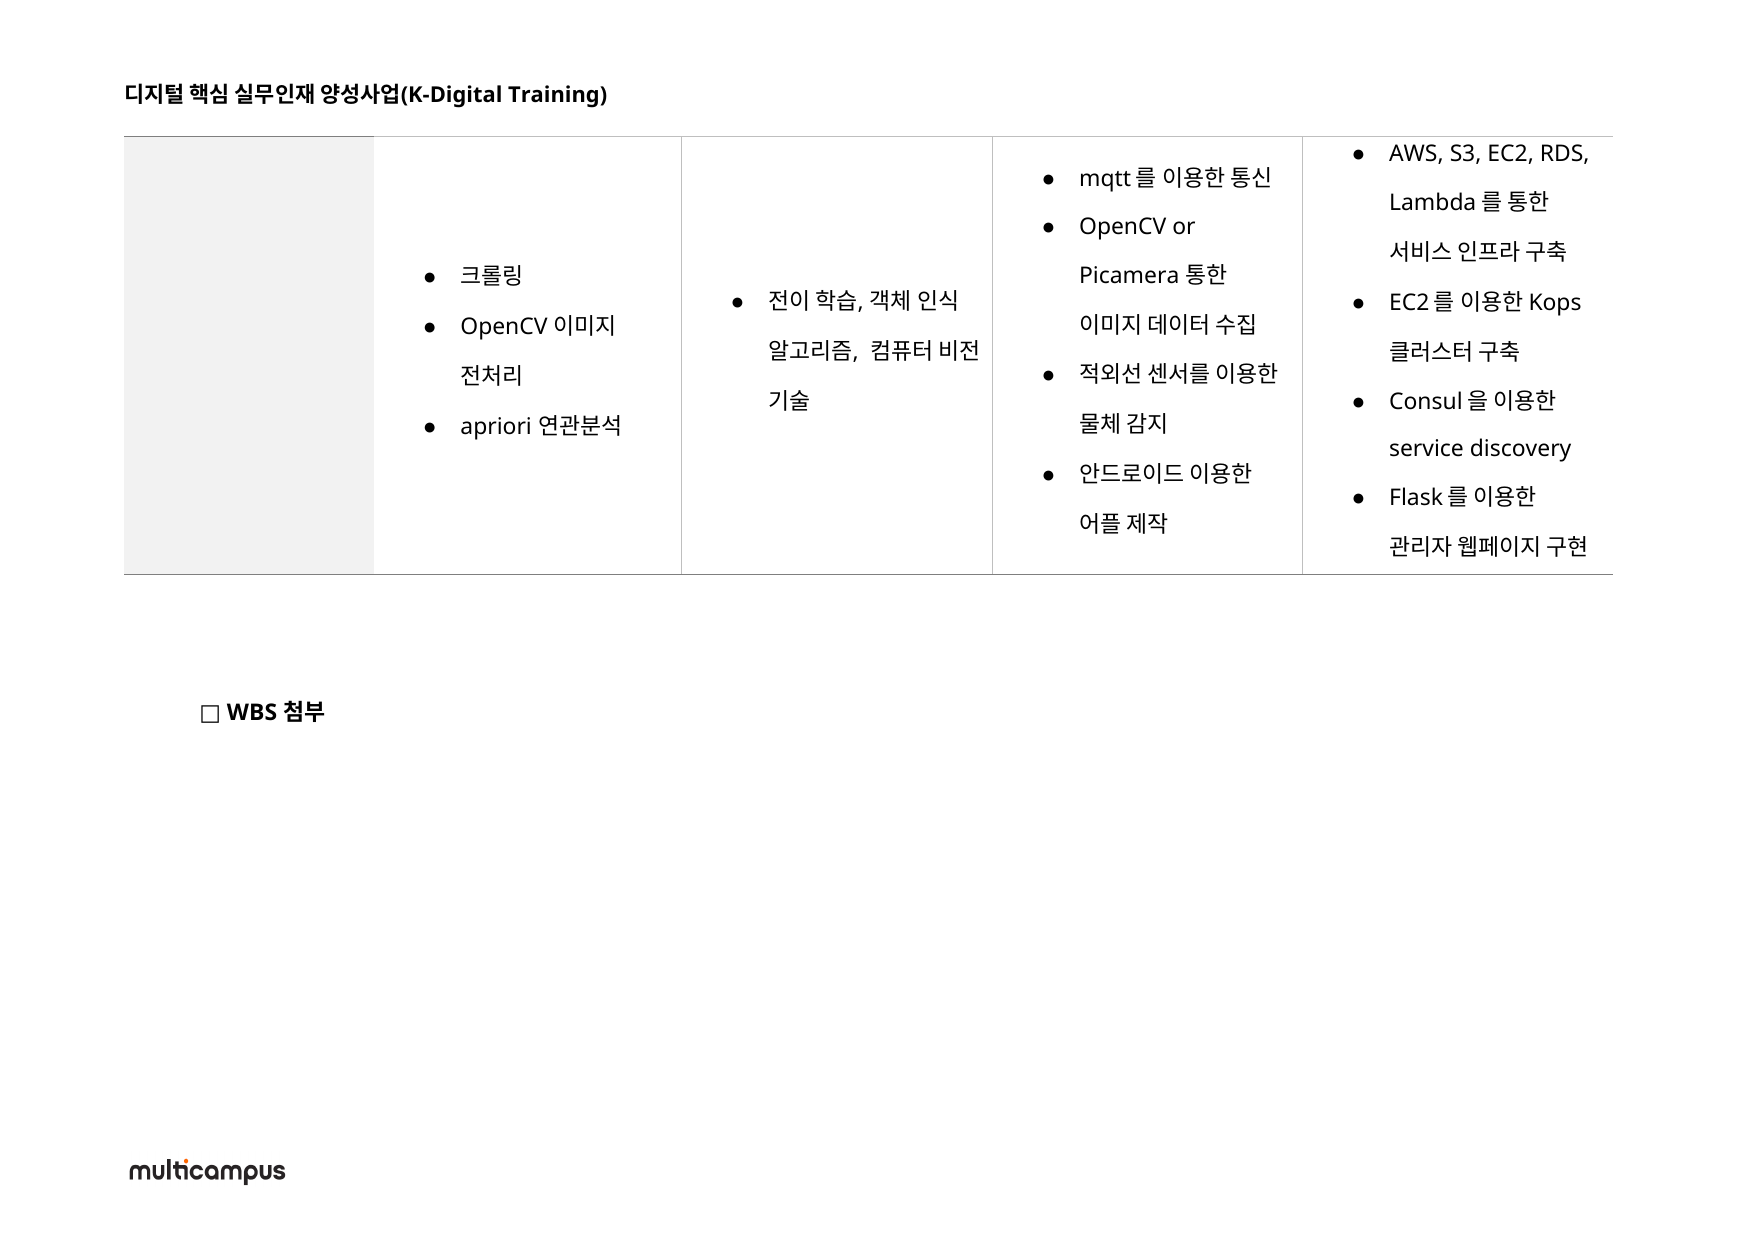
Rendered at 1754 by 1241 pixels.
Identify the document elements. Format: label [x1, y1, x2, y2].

table_cell [993, 137, 1302, 574]
table_cell [1303, 137, 1613, 574]
table_cell [124, 137, 374, 574]
table_cell [374, 137, 681, 574]
table_cell [682, 137, 992, 574]
picture [124, 1151, 287, 1187]
